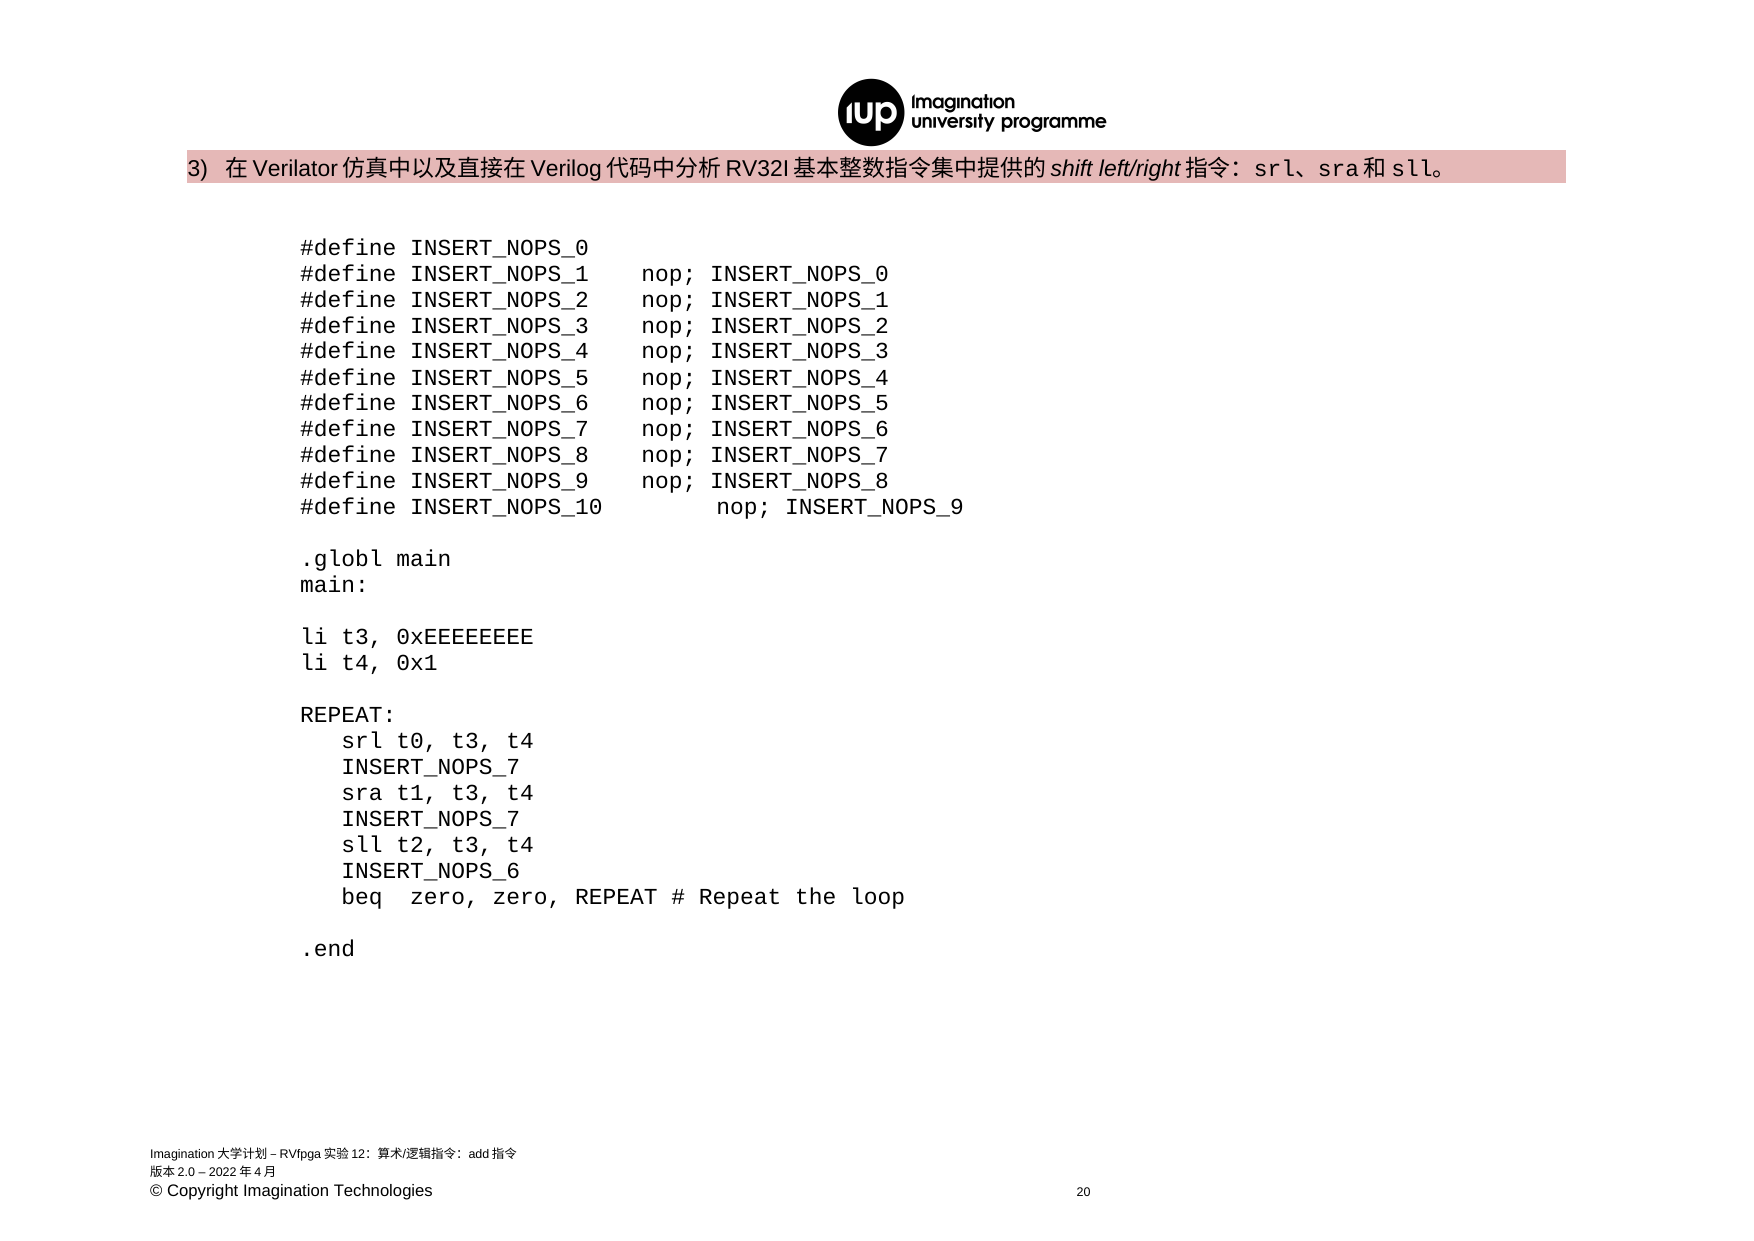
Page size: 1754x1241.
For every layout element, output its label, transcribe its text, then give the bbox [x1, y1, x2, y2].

text #define INSERT_NOPS_7 nop; INSERT_NOPS_6 [300, 418, 1566, 444]
text beq zero, zero, REPEAT # Repeat the loop [300, 885, 1566, 911]
text srl t0, t3, t4 [300, 729, 1566, 755]
text #define INSERT_NOPS_6 nop; INSERT_NOPS_5 [300, 392, 1566, 418]
text INSERT_NOPS_7 [300, 755, 1566, 781]
text #define INSERT_NOPS_10 nop; INSERT_NOPS_9 [300, 496, 1566, 521]
text li t3, 0xEEEEEEEE [300, 625, 1566, 651]
text sll t2, t3, t4 [300, 833, 1566, 859]
text #define INSERT_NOPS_1 nop; INSERT_NOPS_0 [300, 262, 1566, 288]
text #define INSERT_NOPS_3 nop; INSERT_NOPS_2 [300, 314, 1566, 340]
text REPEAT: [300, 703, 1566, 729]
text #define INSERT_NOPS_5 nop; INSERT_NOPS_4 [300, 366, 1566, 392]
text #define INSERT_NOPS_4 nop; INSERT_NOPS_3 [300, 340, 1566, 366]
text .globl main [300, 547, 1566, 573]
text INSERT_NOPS_7 [300, 807, 1566, 833]
list 在Verilator仿真中以及直接在Verilog代码中分析RV32I基本整数指令集中提供的shift left/right指令：srl、sra和sll。 [187, 150, 1566, 183]
text INSERT_NOPS_6 [300, 859, 1566, 885]
picture [837, 77, 1108, 148]
text li t4, 0x1 [300, 651, 1566, 677]
text sra t1, t3, t4 [300, 781, 1566, 807]
text #define INSERT_NOPS_0 [300, 236, 1566, 262]
text #define INSERT_NOPS_8 nop; INSERT_NOPS_7 [300, 444, 1566, 469]
text main: [300, 573, 1566, 599]
text #define INSERT_NOPS_9 nop; INSERT_NOPS_8 [300, 469, 1566, 496]
text #define INSERT_NOPS_2 nop; INSERT_NOPS_1 [300, 288, 1566, 314]
text .end [300, 937, 1566, 963]
